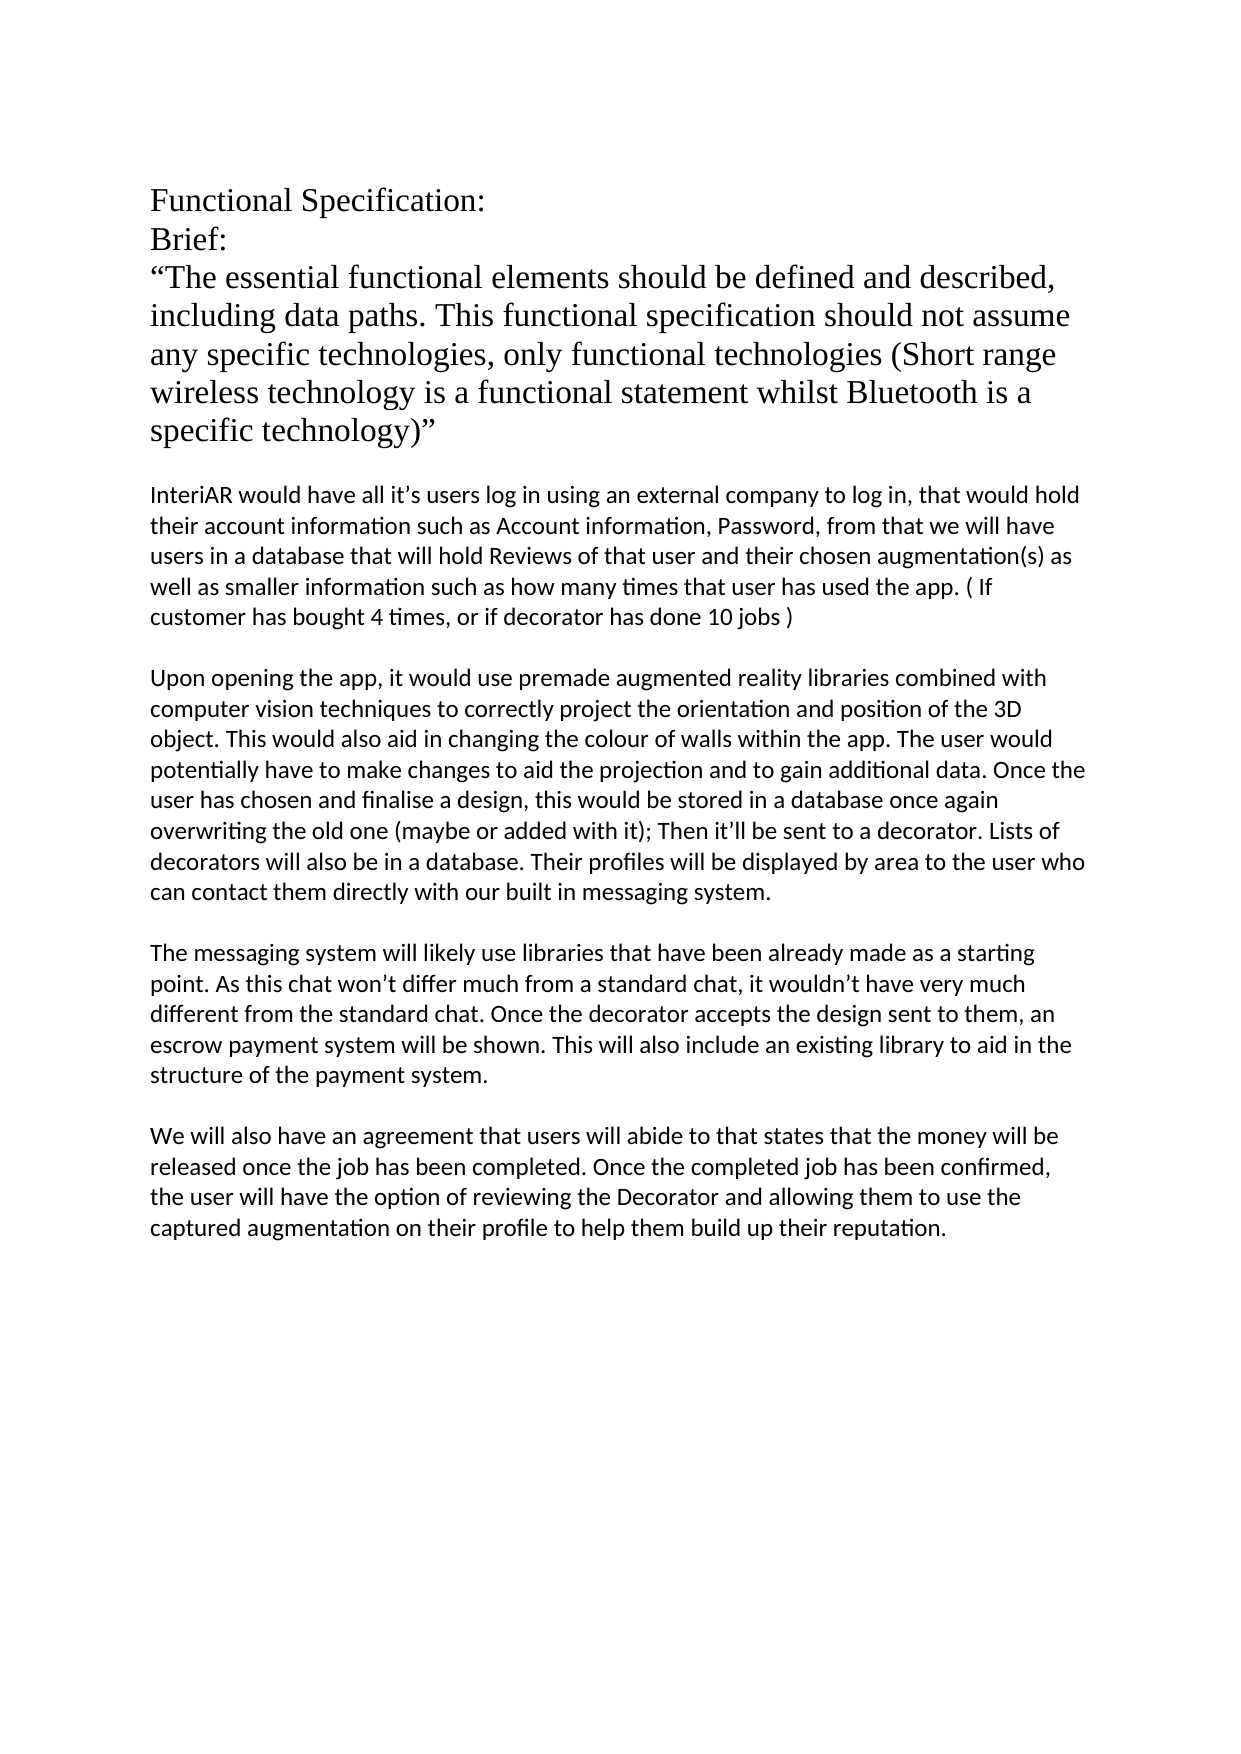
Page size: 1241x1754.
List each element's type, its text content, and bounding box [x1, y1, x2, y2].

text Functional Specification: [150, 181, 1090, 219]
text We will also have an agreement that users will abide to that states that the money will be released once the job has been completed. Once the completed job has been confirmed, the user will have the option of reviewing the Decorator and allowing them to use the captured augmentation on their profile to help them build up their reputation. [150, 1120, 1090, 1242]
text including data paths. This functional specification should not assume [150, 296, 1090, 334]
text InteriAR would have all it’s users log in using an external company to log in, that would hold their account information such as Account information, Password, from that we will have users in a database that will hold Reviews of that user and their chosen augmentation(s) as well as smaller information such as how many times that user has used the app. ( If customer has bought 4 times, or if decorator has done 10 jobs ) [150, 479, 1090, 632]
text wireless technology is a functional statement whilst Bluetooth is a [150, 372, 1090, 411]
text Brief: [150, 219, 1090, 257]
text specific technology)” [150, 411, 1090, 449]
text The messaging system will likely use libraries that have been already made as a starting point. As this chat won’t differ much from a standard chat, it wouldn’t have very much different from the standard chat. Once the decorator accepts the design sent to them, an escrow payment system will be shown. This will also include an existing library to aid in the structure of the payment system. [150, 937, 1090, 1090]
text any specific technologies, only functional technologies (Short range [150, 334, 1090, 372]
text Upon opening the app, it would use premade augmented reality libraries combined with computer vision techniques to correctly project the orientation and position of the 3D object. This would also aid in changing the colour of walls within the app. The user would potentially have to make changes to aid the projection and to gain additional data. Once the user has chosen and finalise a design, this would be stored in a database once again overwriting the old one (maybe or added with it); Then it’ll be sent to a decorator. Lists of decorators will also be in a database. Their profiles will be displayed by area to the user who can contact them directly with our built in messaging system. [150, 662, 1090, 907]
text “The essential functional elements should be defined and described, [150, 257, 1090, 296]
